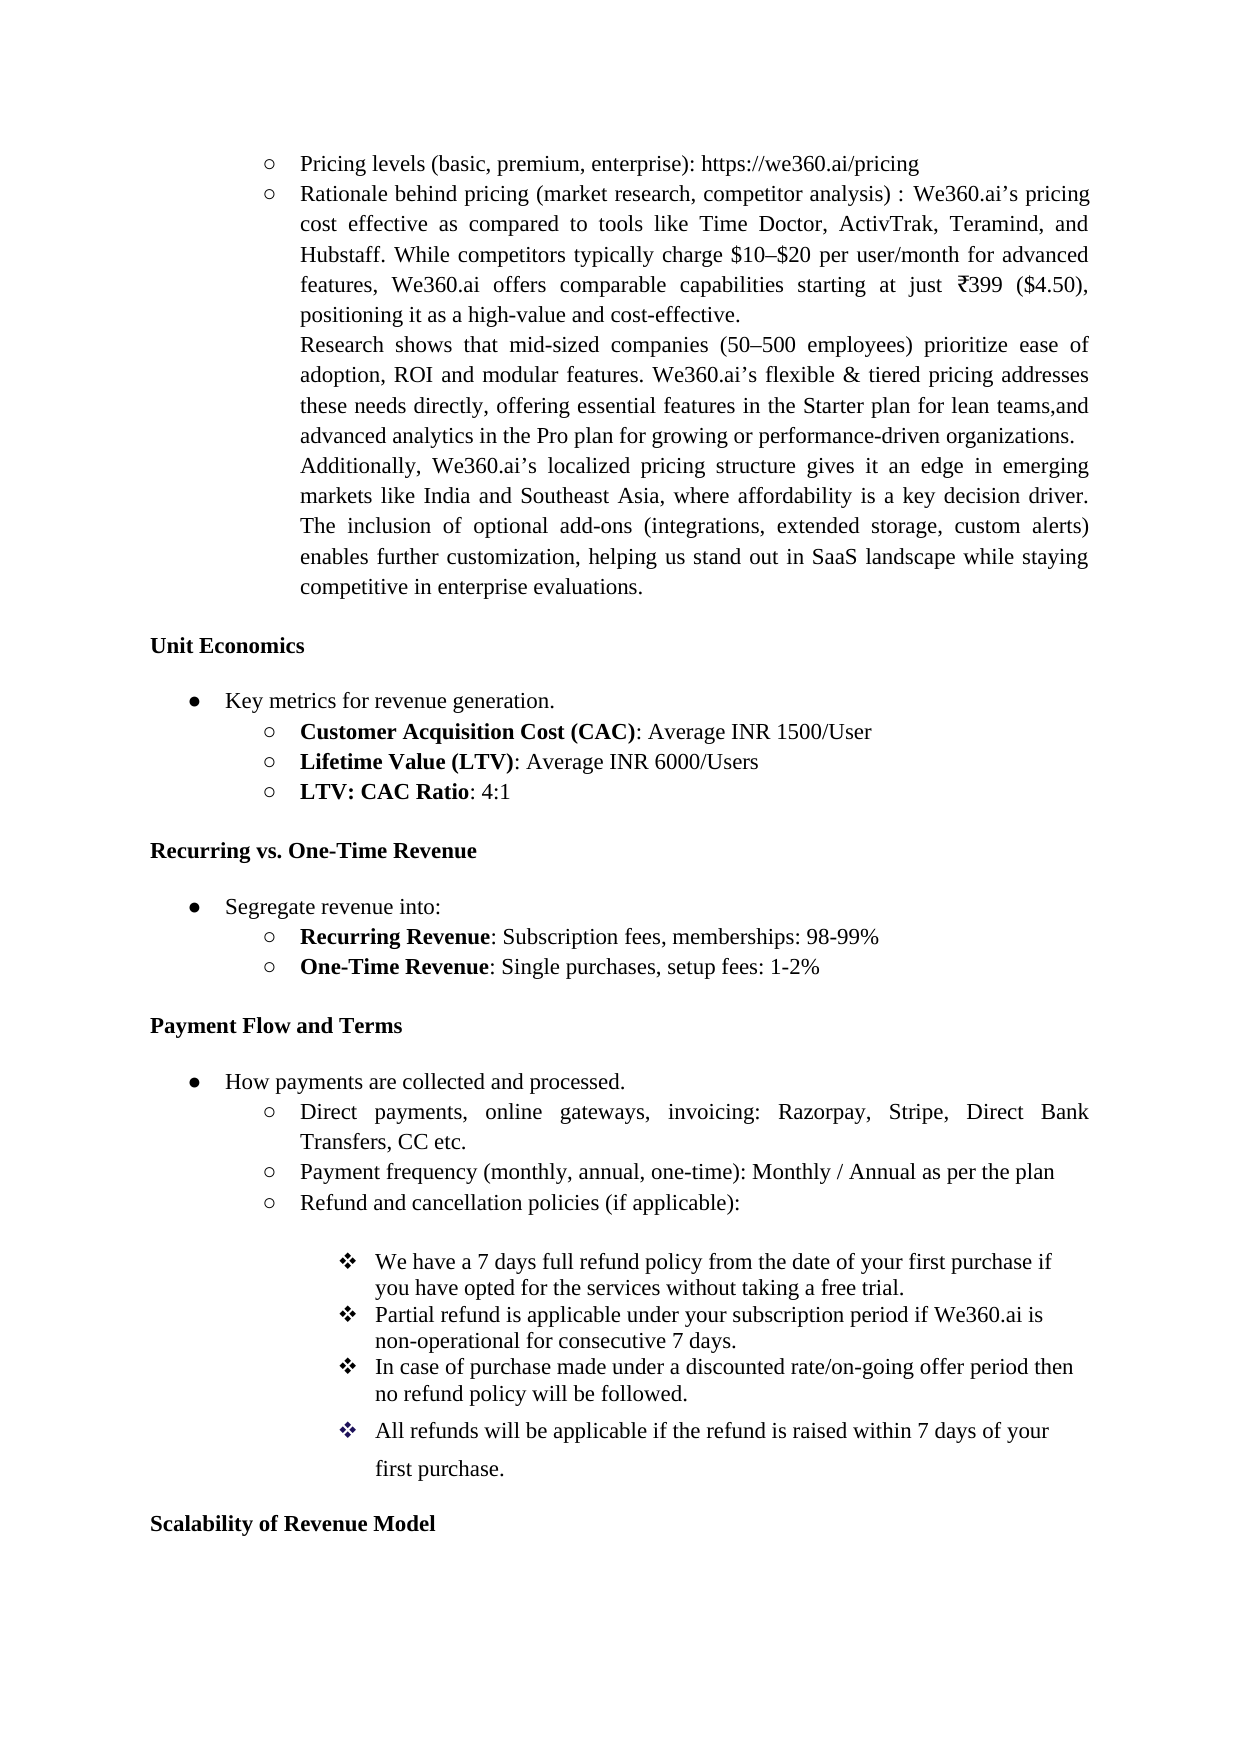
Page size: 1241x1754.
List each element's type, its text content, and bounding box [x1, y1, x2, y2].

list One-Time Revenue: Single purchases, setup fees: 1-2% [262, 953, 1090, 979]
list Lifetime Value (LTV): Average INR 6000/Users [262, 748, 1090, 774]
list Direct payments, online gateways, invoicing: Razorpay, Stripe, Direct Bank Transfers, CC etc. [262, 1098, 1090, 1154]
text Research shows that mid-sized companies (50–500 employees) prioritize ease of adoption, ROI and modular features. We360.ai’s flexible & tiered pricing addresses these needs directly, offering essential features in the Starter plan for lean teams,and advanced analytics in the Pro plan for growing or performance-driven organizations. [300, 331, 1090, 448]
list Key metrics for revenue generation. [187, 687, 1090, 714]
list Payment frequency (monthly, annual, one-time): Monthly / Annual as per the plan [262, 1158, 1090, 1185]
list Customer Acquisition Cost (CAC): Average INR 1500/User [262, 718, 1090, 744]
list All refunds will be applicable if the refund is raised within 7 days of your first purchase.‍ [337, 1406, 1090, 1481]
list We have a 7 days full refund policy from the date of your first purchase if you have opted for the services without taking a free trial. [337, 1248, 1090, 1301]
list LTV: CAC Ratio: 4:1 [262, 778, 1090, 804]
subtitle Payment Flow and Terms [150, 1012, 1090, 1039]
subtitle Unit Economics [150, 632, 1090, 659]
subtitle Recurring vs. One-Time Revenue [150, 837, 1090, 864]
list In case of purchase made under a discounted rate/on-going offer period then no refund policy will be followed. [337, 1353, 1090, 1406]
subtitle Scalability of Revenue Model [150, 1510, 1090, 1537]
list Recurring Revenue: Subscription fees, memberships: 98-99% [262, 923, 1090, 949]
list Pricing levels (basic, premium, enterprise): https://we360.ai/pricing [262, 150, 1090, 176]
text Additionally, We360.ai’s localized pricing structure gives it an edge in emerging markets like India and Southeast Asia, where affordability is a key decision driver. The inclusion of optional add-ons (integrations, extended storage, custom alerts) enables further customization, helping us stand out in SaaS landscape while staying competitive in enterprise evaluations. [300, 452, 1090, 599]
list Partial refund is applicable under your subscription period if We360.ai is non-operational for consecutive 7 days. [337, 1301, 1090, 1353]
list Segregate revenue into: [187, 893, 1090, 919]
list Rationale behind pricing (market research, competitor analysis) : We360.ai’s pricing cost effective as compared to tools like Time Doctor, ActivTrak, Teramind, and Hubstaff. While competitors typically charge $10–$20 per user/month for advanced features, We360.ai offers comparable capabilities starting at just ₹399 ($4.50), positioning it as a high-value and cost-effective. [262, 180, 1090, 327]
list How payments are collected and processed. [187, 1068, 1090, 1094]
list Refund and cancellation policies (if applicable): [262, 1188, 1090, 1215]
